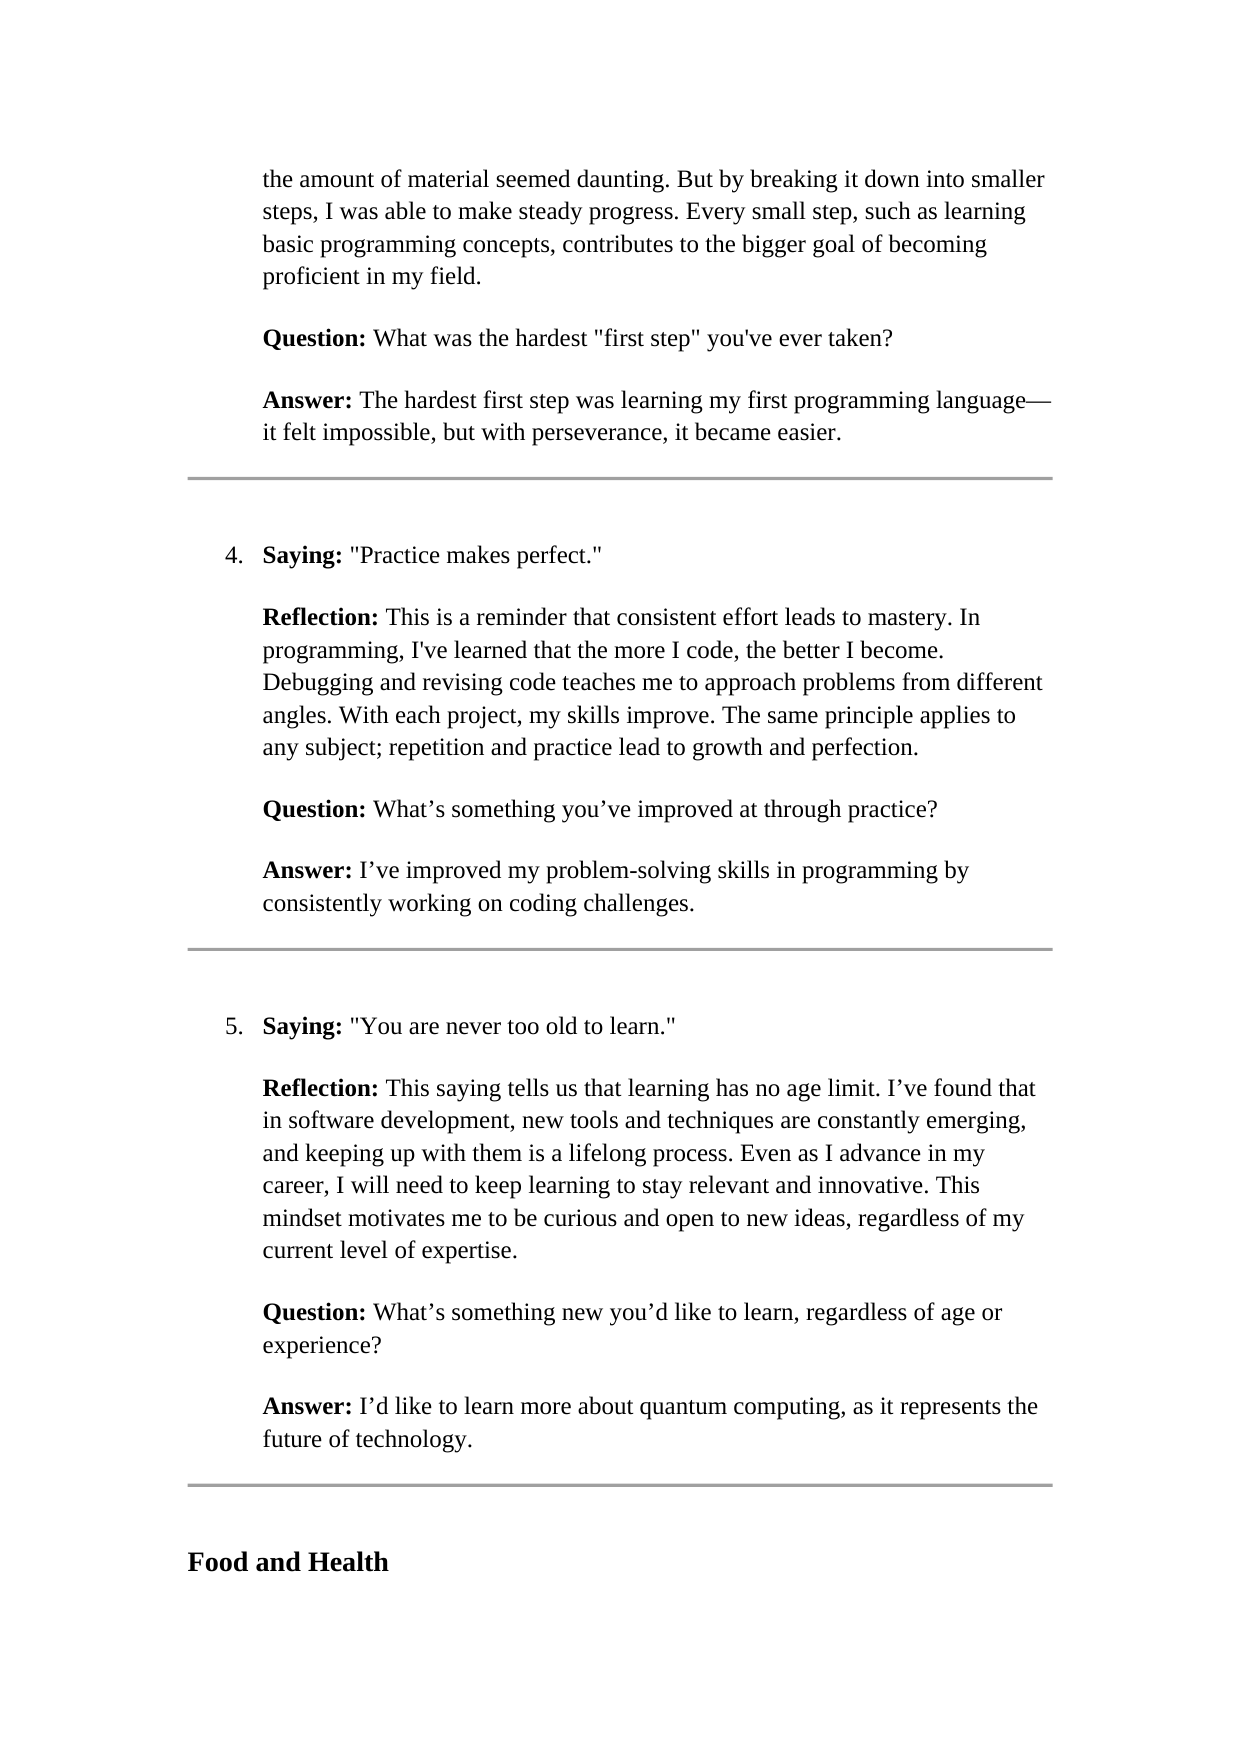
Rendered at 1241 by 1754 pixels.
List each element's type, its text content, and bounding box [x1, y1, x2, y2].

list Saying: "You are never too old to learn." [225, 1009, 1053, 1042]
text Question: What’s something new you’d like to learn, regardless of age or experience? [262, 1295, 1053, 1360]
text Reflection: This is a reminder that consistent effort leads to mastery. In programming, I've learned that the more I code, the better I become. Debugging and revising code teaches me to approach problems from different angles. With each project, my skills improve. The same principle applies to any subject; repetition and practice lead to growth and perfection. [262, 600, 1053, 763]
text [262, 162, 1053, 292]
text Question: What’s something you’ve improved at through practice? [262, 792, 1053, 824]
text Question: What was the hardest "first step" you've ever taken? [262, 321, 1053, 354]
text Answer: I’ve improved my problem-solving skills in programming by consistently working on coding challenges. [262, 854, 1053, 919]
list Saying: "Practice makes perfect." [225, 539, 1053, 571]
text Food and Health [187, 1545, 1053, 1578]
text Answer: I’d like to learn more about quantum computing, as it represents the future of technology. [262, 1389, 1053, 1454]
text Reflection: This saying tells us that learning has no age limit. I’ve found that in software development, new tools and techniques are constantly emerging, and keeping up with them is a lifelong process. Even as I advance in my career, I will need to keep learning to stay relevant and innovative. This mindset motivates me to be curious and open to new ideas, regardless of my current level of expertise. [262, 1071, 1053, 1266]
text Answer: The hardest first step was learning my first programming language—it felt impossible, but with perseverance, it became easier. [262, 383, 1053, 448]
